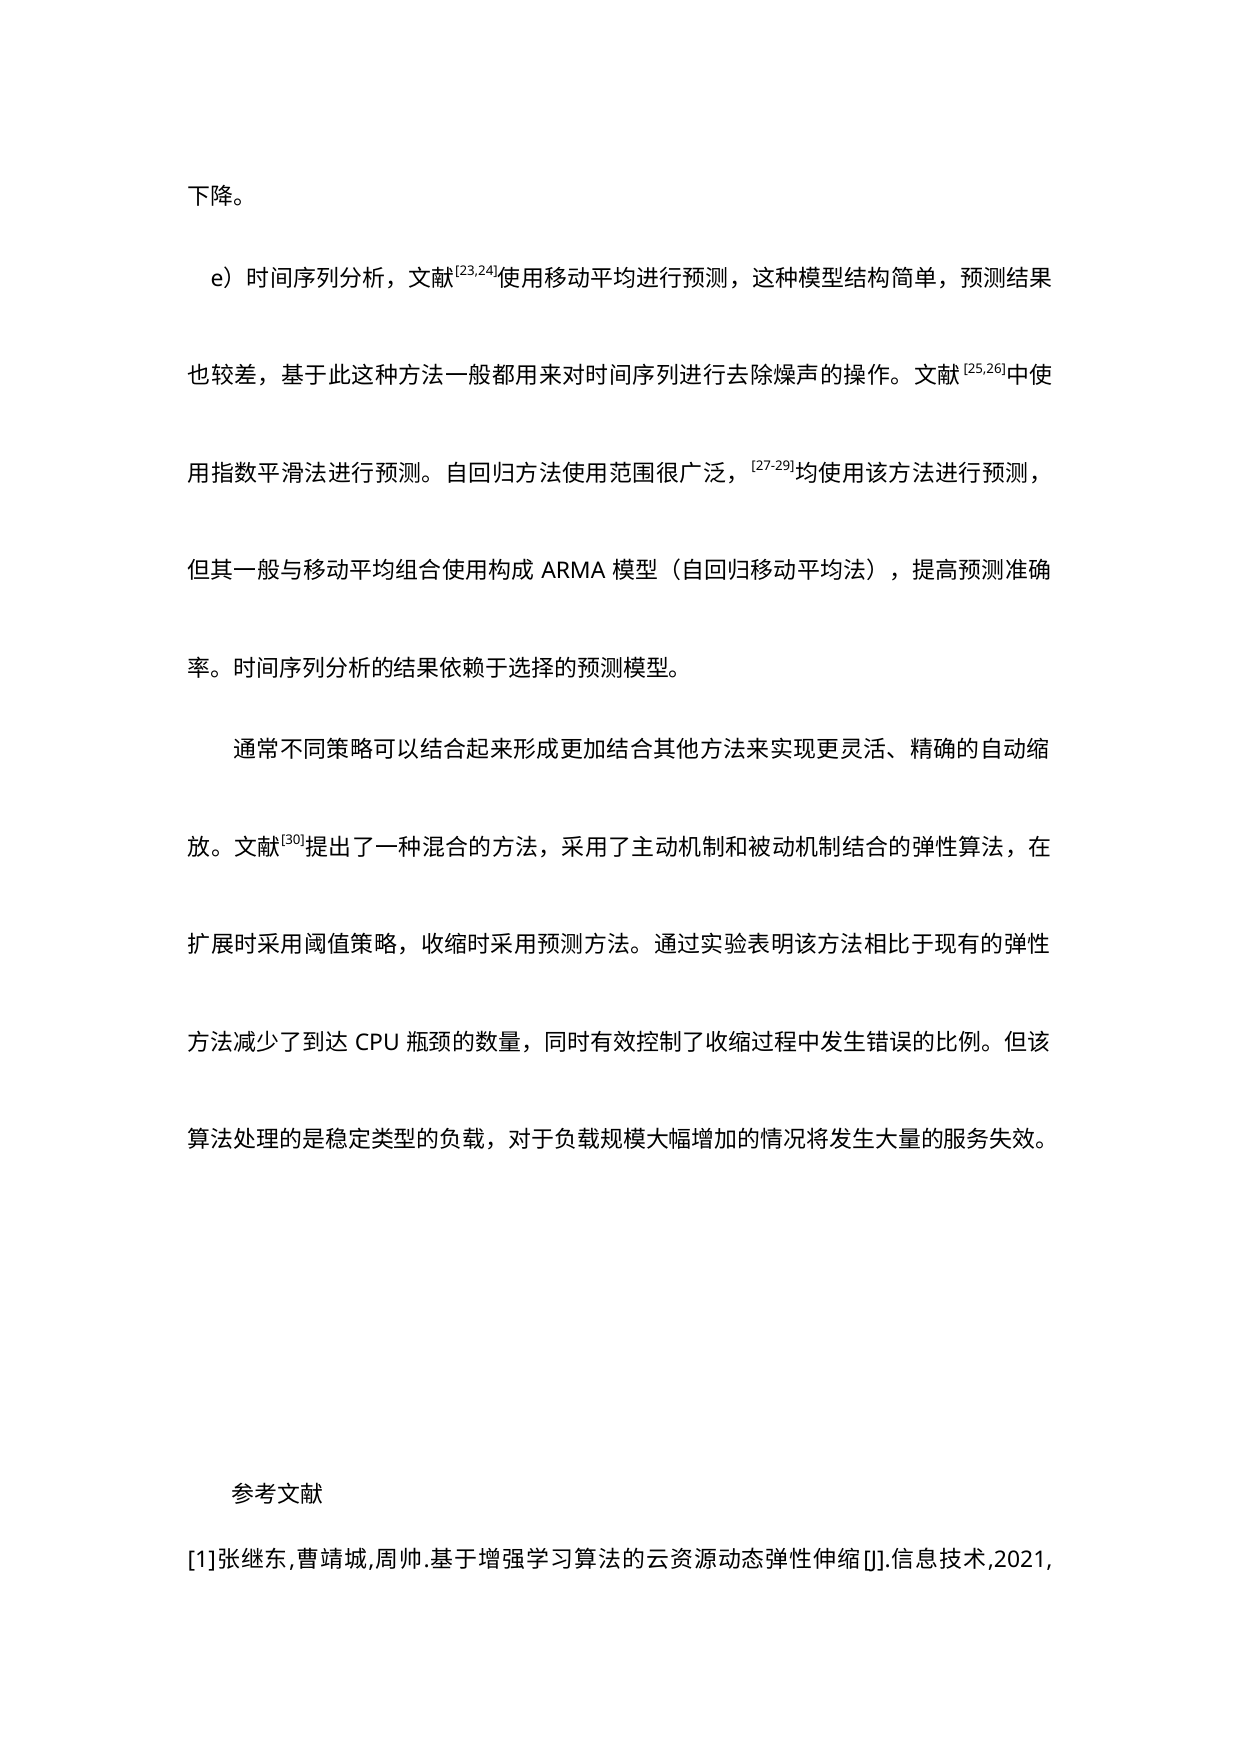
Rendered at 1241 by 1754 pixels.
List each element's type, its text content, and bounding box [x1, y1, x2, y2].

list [187, 162, 1053, 227]
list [187, 1525, 1053, 1590]
list 通常不同策略可以结合起来形成更加结合其他方法来实现更灵活、精确的自动缩放。文献[30]提出了一种混合的方法，采用了主动机制和被动机制结合的弹性算法，在扩展时采用阈值策略，收缩时采用预测方法。通过实验表明该方法相比于现有的弹性方法减少了到达 CPU 瓶颈的数量，同时有效控制了收缩过程中发生错误的比例。但该算法处理的是稳定类型的负载，对于负载规模大幅增加的情况将发生大量的服务失效。 [187, 715, 1053, 1170]
list e）时间序列分析，文献[23,24]使用移动平均进行预测，这种模型结构简单，预测结果也较差，基于此这种方法一般都用来对时间序列进行去除燥声的操作。文献[25,26]中使用指数平滑法进行预测。自回归方法使用范围很广泛，[27-29]均使用该方法进行预测，但其一般与移动平均组合使用构成 ARMA 模型（自回归移动平均法），提高预测准确率。时间序列分析的结果依赖于选择的预测模型。 [187, 243, 1053, 698]
text 参考文献 [187, 1460, 1053, 1525]
